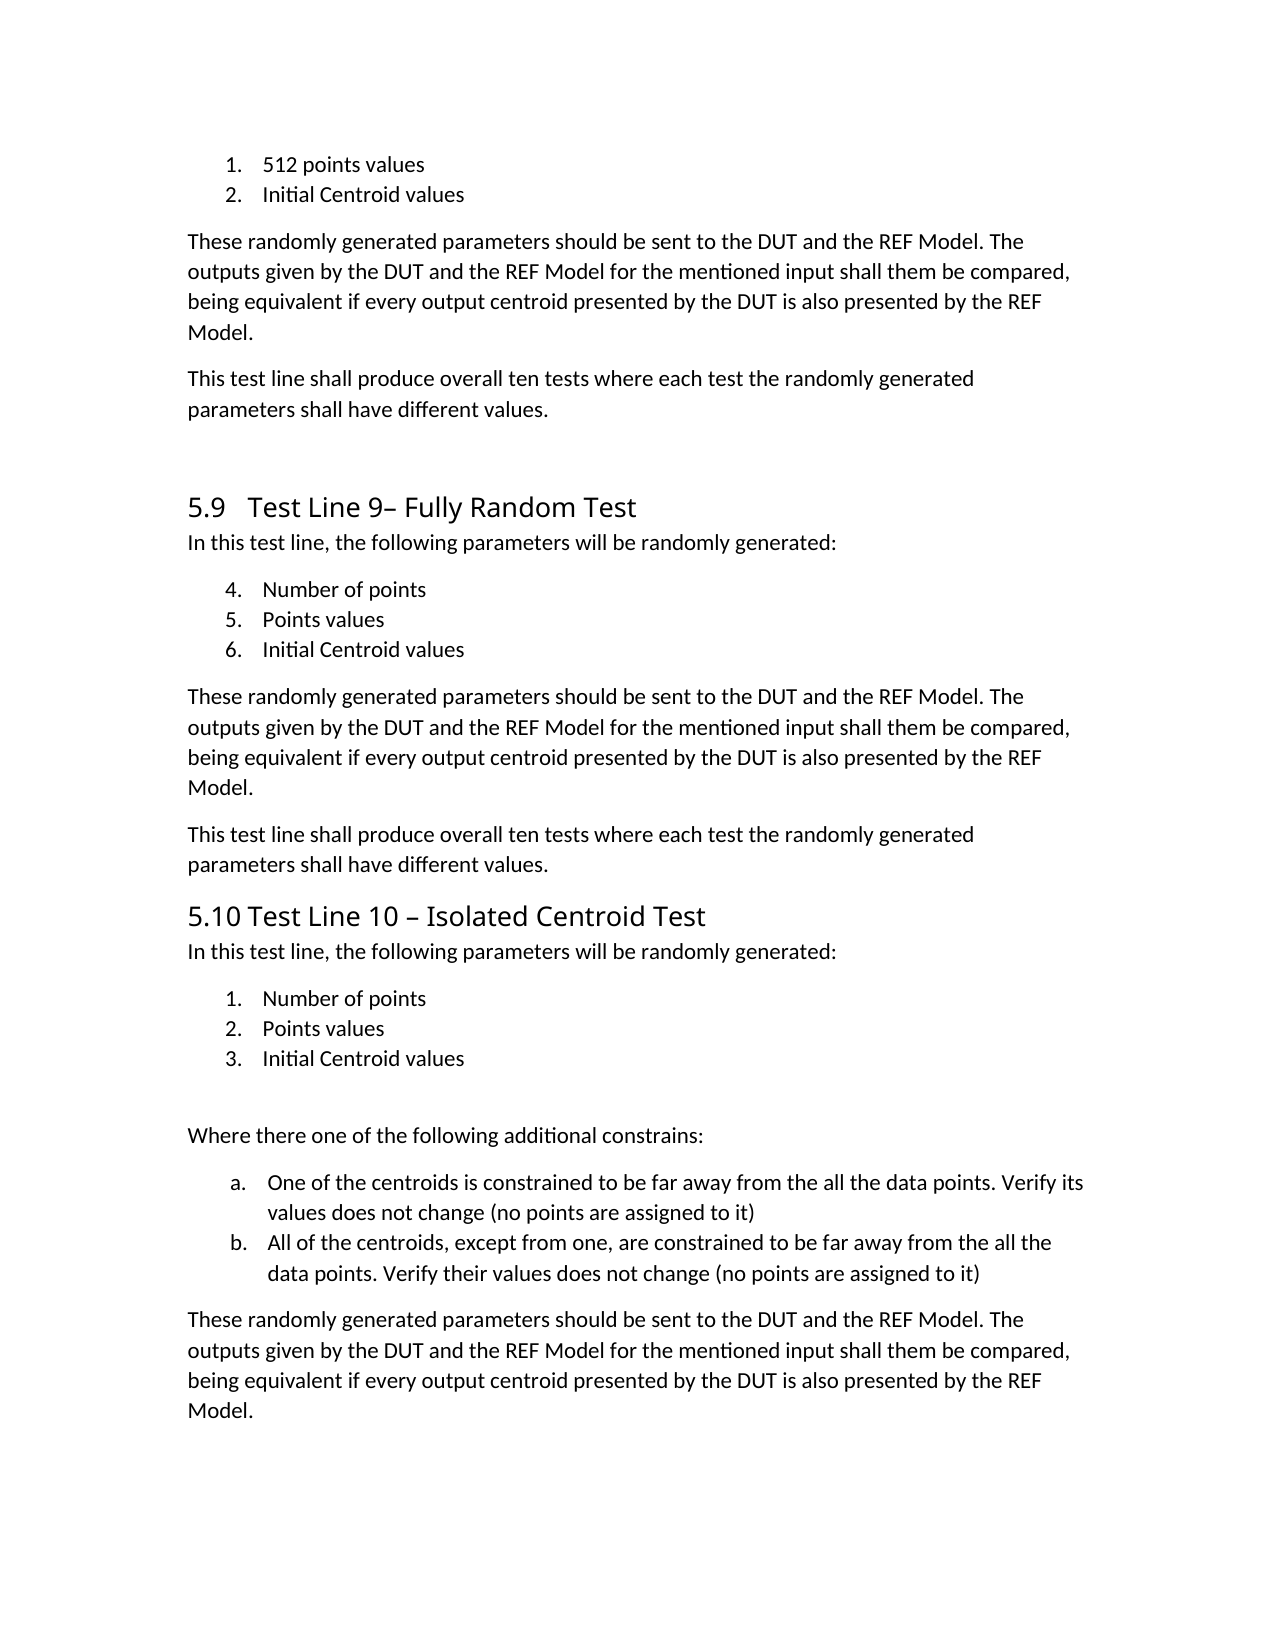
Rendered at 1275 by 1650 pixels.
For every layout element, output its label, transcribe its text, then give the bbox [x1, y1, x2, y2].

list Initial Centroid values [225, 180, 1087, 208]
list Number of points [225, 984, 1087, 1012]
list 512 points values [225, 150, 1087, 178]
text In this test line, the following parameters will be randomly generated: [187, 937, 1087, 965]
list Points values [225, 605, 1087, 633]
text These randomly generated parameters should be sent to the DUT and the REF Model. The outputs given by the DUT and the REF Model for the mentioned input shall them be compared, being equivalent if every output centroid presented by the DUT is also presented by the REF Model. [187, 1306, 1087, 1424]
list Initial Centroid values [225, 1044, 1087, 1072]
subtitle Test Line 10 – Isolated Centroid Test [187, 897, 1087, 934]
text These randomly generated parameters should be sent to the DUT and the REF Model. The outputs given by the DUT and the REF Model for the mentioned input shall them be compared, being equivalent if every output centroid presented by the DUT is also presented by the REF Model. [187, 682, 1087, 801]
list Points values [225, 1014, 1087, 1042]
subtitle Test Line 9– Fully Random Test [187, 488, 1087, 525]
text This test line shall produce overall ten tests where each test the randomly generated parameters shall have different values. [187, 364, 1087, 423]
text Where there one of the following additional constrains: [187, 1121, 1087, 1149]
text This test line shall produce overall ten tests where each test the randomly generated parameters shall have different values. [187, 820, 1087, 878]
text These randomly generated parameters should be sent to the DUT and the REF Model. The outputs given by the DUT and the REF Model for the mentioned input shall them be compared, being equivalent if every output centroid presented by the DUT is also presented by the REF Model. [187, 227, 1087, 346]
list Number of points [225, 575, 1087, 603]
text In this test line, the following parameters will be randomly generated: [187, 528, 1087, 556]
list All of the centroids, except from one, are constrained to be far away from the all the data points. Verify their values does not change (no points are assigned to it) [230, 1228, 1087, 1287]
list Initial Centroid values [225, 636, 1087, 664]
list One of the centroids is constrained to be far away from the all the data points. Verify its values does not change (no points are assigned to it) [230, 1168, 1087, 1226]
